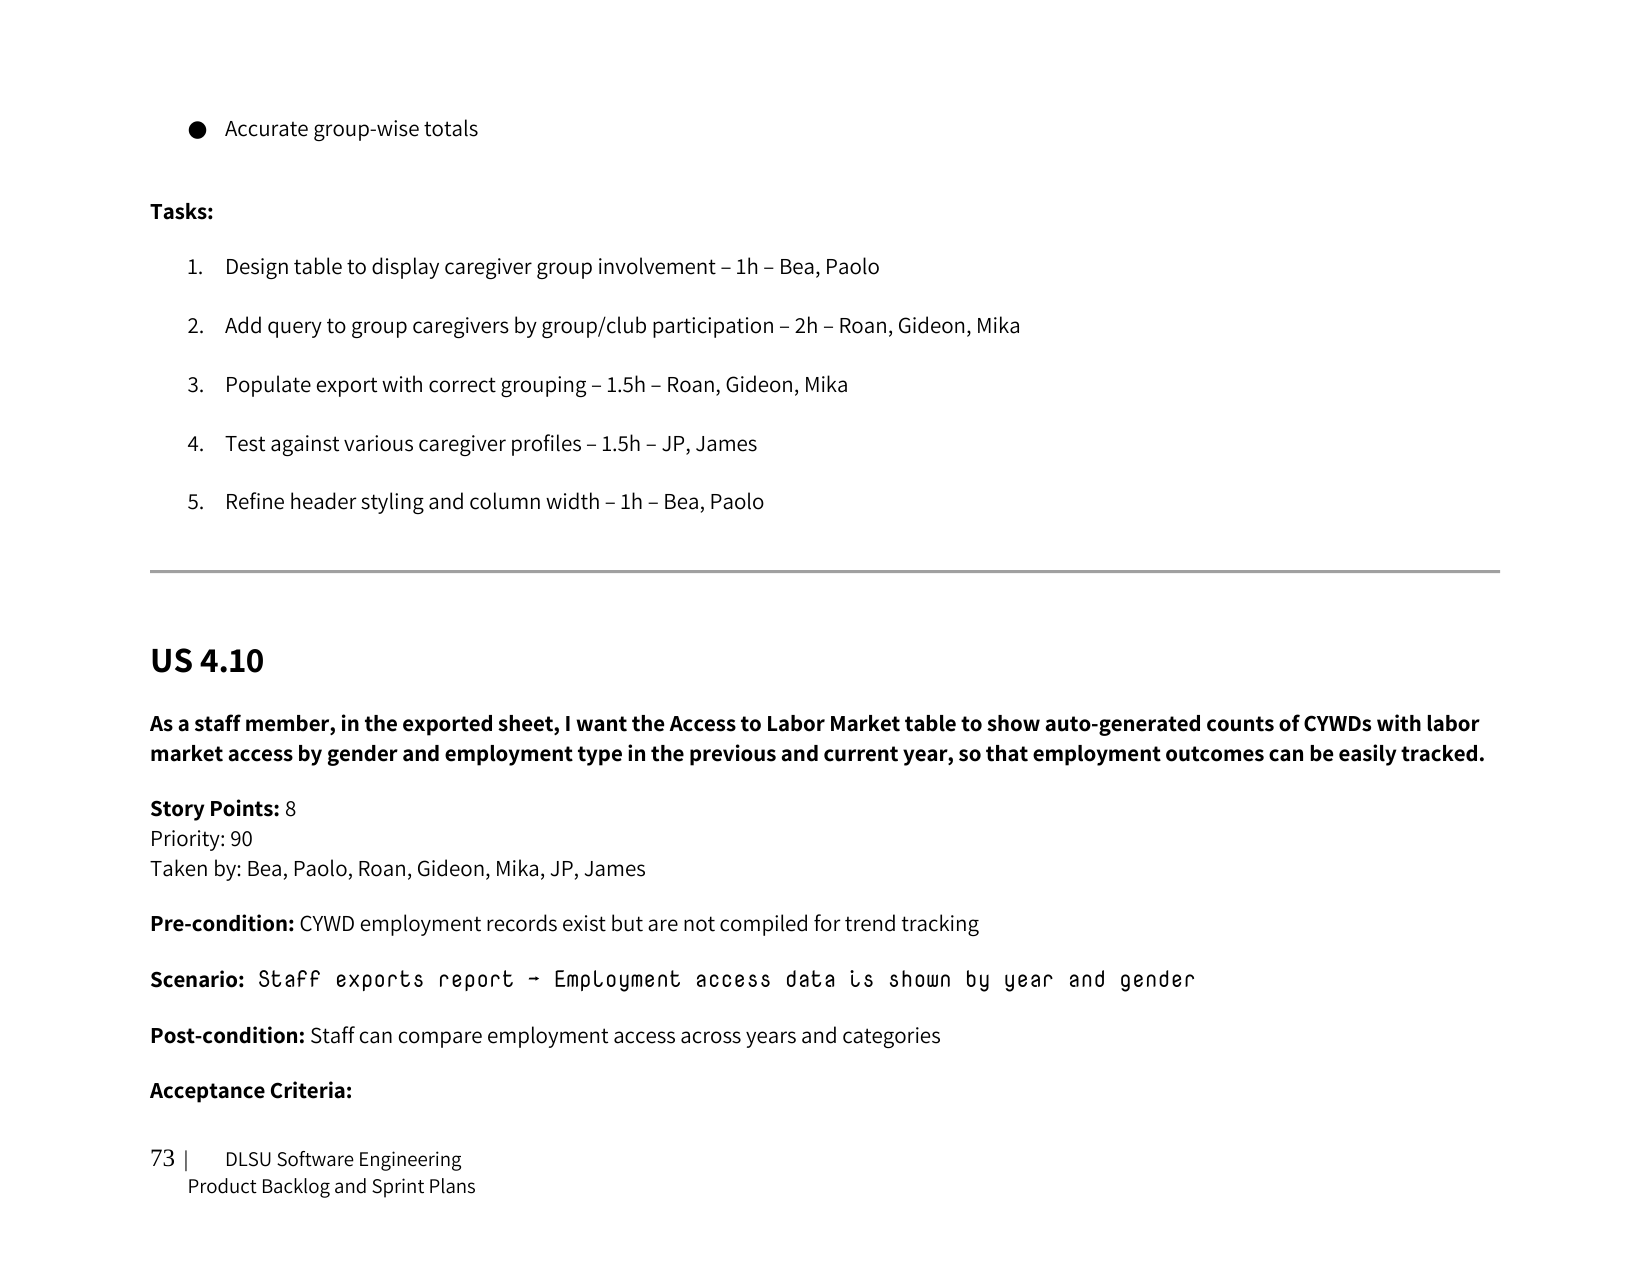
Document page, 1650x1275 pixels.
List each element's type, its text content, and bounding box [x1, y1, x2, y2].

list Test against various caregiver profiles – 1.5h – JP, James [187, 427, 1500, 486]
text Acceptance Criteria: [150, 1074, 1500, 1104]
text Post-condition: Staff can compare employment access across years and categories [150, 1019, 1500, 1049]
text Pre-condition: CYWD employment records exist but are not compiled for trend tracking [150, 908, 1500, 938]
list Refine header styling and column width – 1h – Bea, Paolo [187, 486, 1500, 545]
list Accurate group-wise totals [187, 112, 1500, 171]
subtitle US 4.10 [150, 636, 1500, 683]
list Add query to group caregivers by group/club participation – 2h – Roan, Gideon, Mika [187, 310, 1500, 369]
list Design table to display caregiver group involvement – 1h – Bea, Paolo [187, 251, 1500, 310]
text Scenario: Staff exports report → Employment access data is shown by year and gender [150, 963, 1500, 994]
text Story Points: 8 Priority: 90 Taken by: Bea, Paolo, Roan, Gideon, Mika, JP, James [150, 793, 1500, 883]
text As a staff member, in the exported sheet, I want the Access to Labor Market table to show auto-generated counts of CYWDs with labor market access by gender and employment type in the previous and current year, so that employment outcomes can be easily tracked. [150, 708, 1500, 768]
list Populate export with correct grouping – 1.5h – Roan, Gideon, Mika [187, 369, 1500, 427]
text Tasks: [150, 196, 1500, 226]
